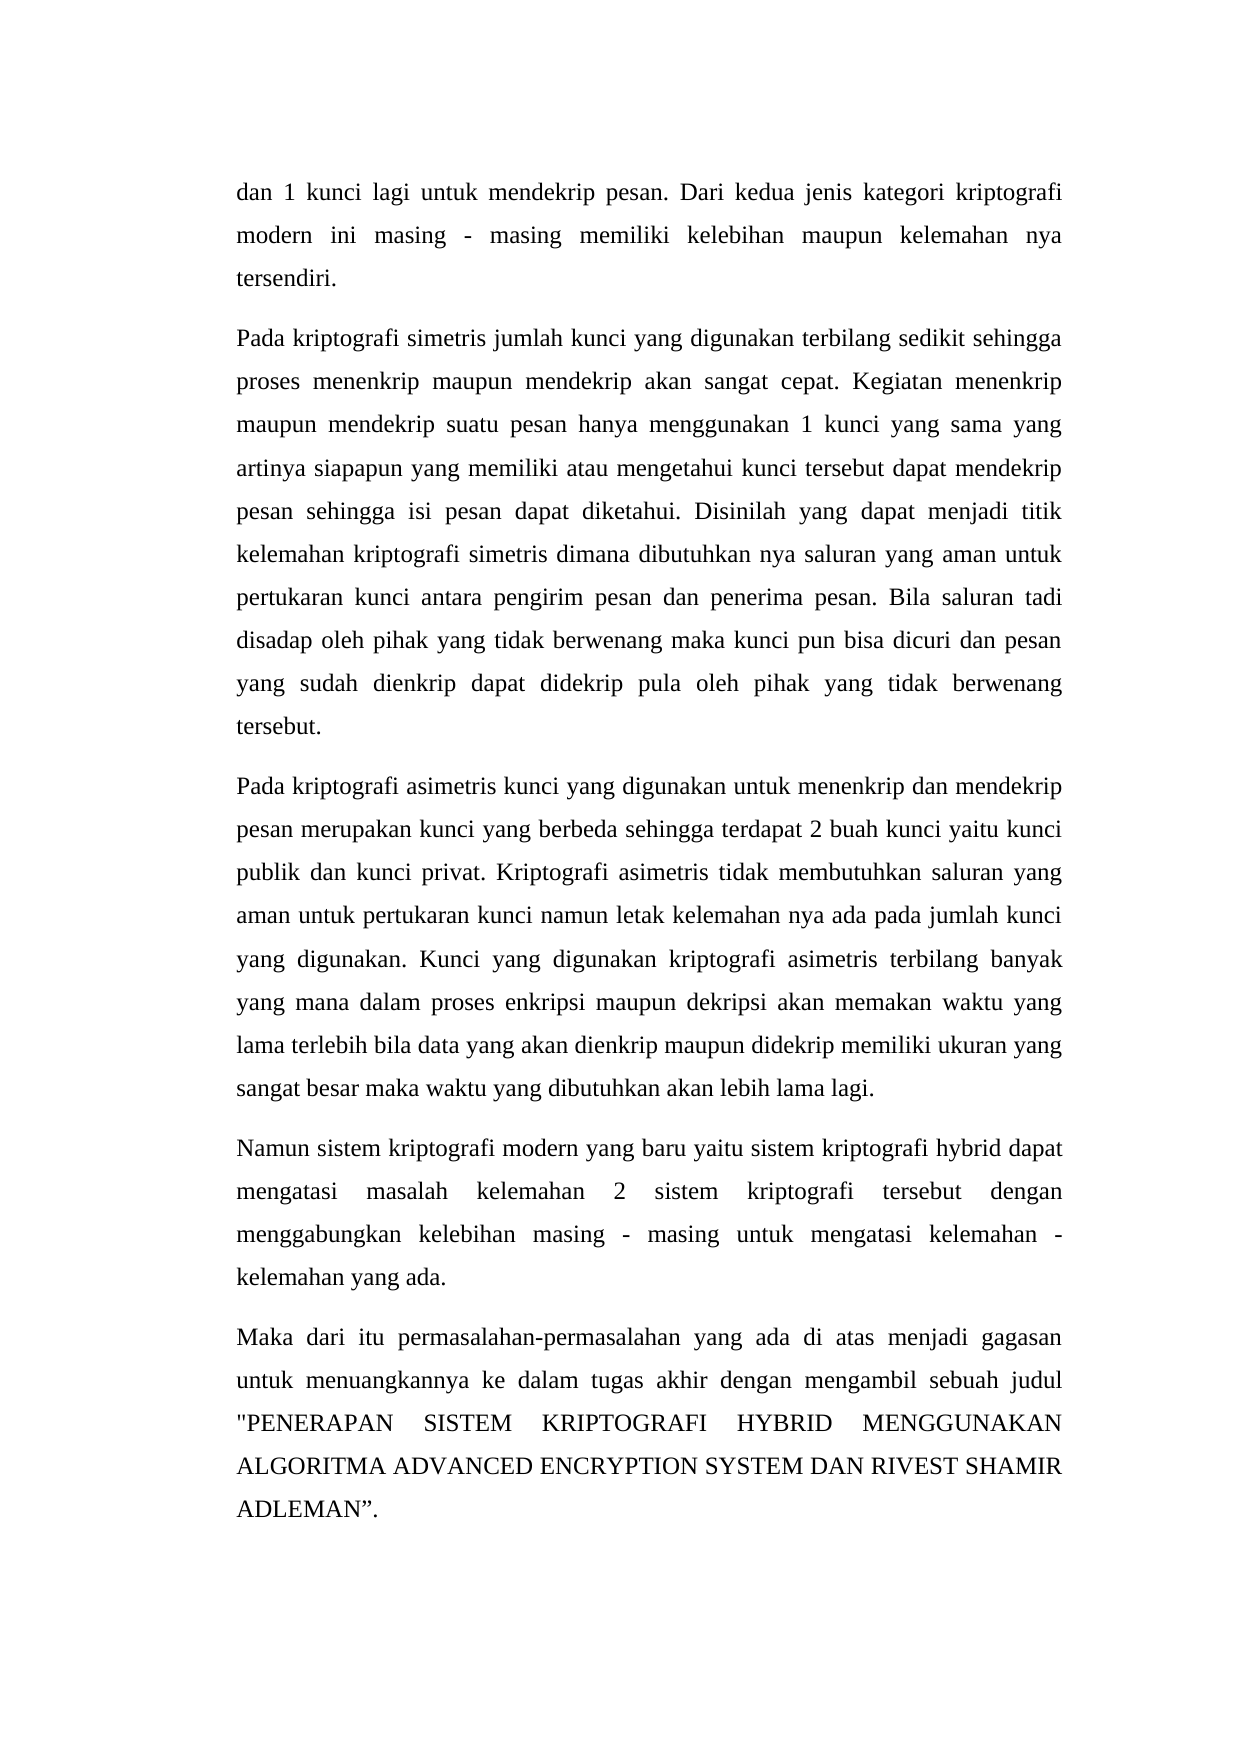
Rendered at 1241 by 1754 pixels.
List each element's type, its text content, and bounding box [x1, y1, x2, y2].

text Maka dari itu permasalahan-permasalahan yang ada di atas menjadi gagasan untuk menuangkannya ke dalam tugas akhir dengan mengambil sebuah judul "PENERAPAN SISTEM KRIPTOGRAFI HYBRID MENGGUNAKAN ALGORITMA ADVANCED ENCRYPTION SYSTEM DAN RIVEST SHAMIR ADLEMAN”. [236, 1322, 1063, 1523]
text Pada kriptografi asimetris kunci yang digunakan untuk menenkrip dan mendekrip pesan merupakan kunci yang berbeda sehingga terdapat 2 buah kunci yaitu kunci publik dan kunci privat. Kriptografi asimetris tidak membutuhkan saluran yang aman untuk pertukaran kunci namun letak kelemahan nya ada pada jumlah kunci yang digunakan. Kunci yang digunakan kriptografi asimetris terbilang banyak yang mana dalam proses enkripsi maupun dekripsi akan memakan waktu yang lama terlebih bila data yang akan dienkrip maupun didekrip memiliki ukuran yang sangat besar maka waktu yang dibutuhkan akan lebih lama lagi. [236, 771, 1063, 1102]
text Namun sistem kriptografi modern yang baru yaitu sistem kriptografi hybrid dapat mengatasi masalah kelemahan 2 sistem kriptografi tersebut dengan menggabungkan kelebihan masing - masing untuk mengatasi kelemahan - kelemahan yang ada. [236, 1133, 1063, 1291]
text Pada kriptografi simetris jumlah kunci yang digunakan terbilang sedikit sehingga proses menenkrip maupun mendekrip akan sangat cepat. Kegiatan menenkrip maupun mendekrip suatu pesan hanya menggunakan 1 kunci yang sama yang artinya siapapun yang memiliki atau mengetahui kunci tersebut dapat mendekrip pesan sehingga isi pesan dapat diketahui. Disinilah yang dapat menjadi titik kelemahan kriptografi simetris dimana dibutuhkan nya saluran yang aman untuk pertukaran kunci antara pengirim pesan dan penerima pesan. Bila saluran tadi disadap oleh pihak yang tidak berwenang maka kunci pun bisa dicuri dan pesan yang sudah dienkrip dapat didekrip pula oleh pihak yang tidak berwenang tersebut. [236, 323, 1063, 740]
